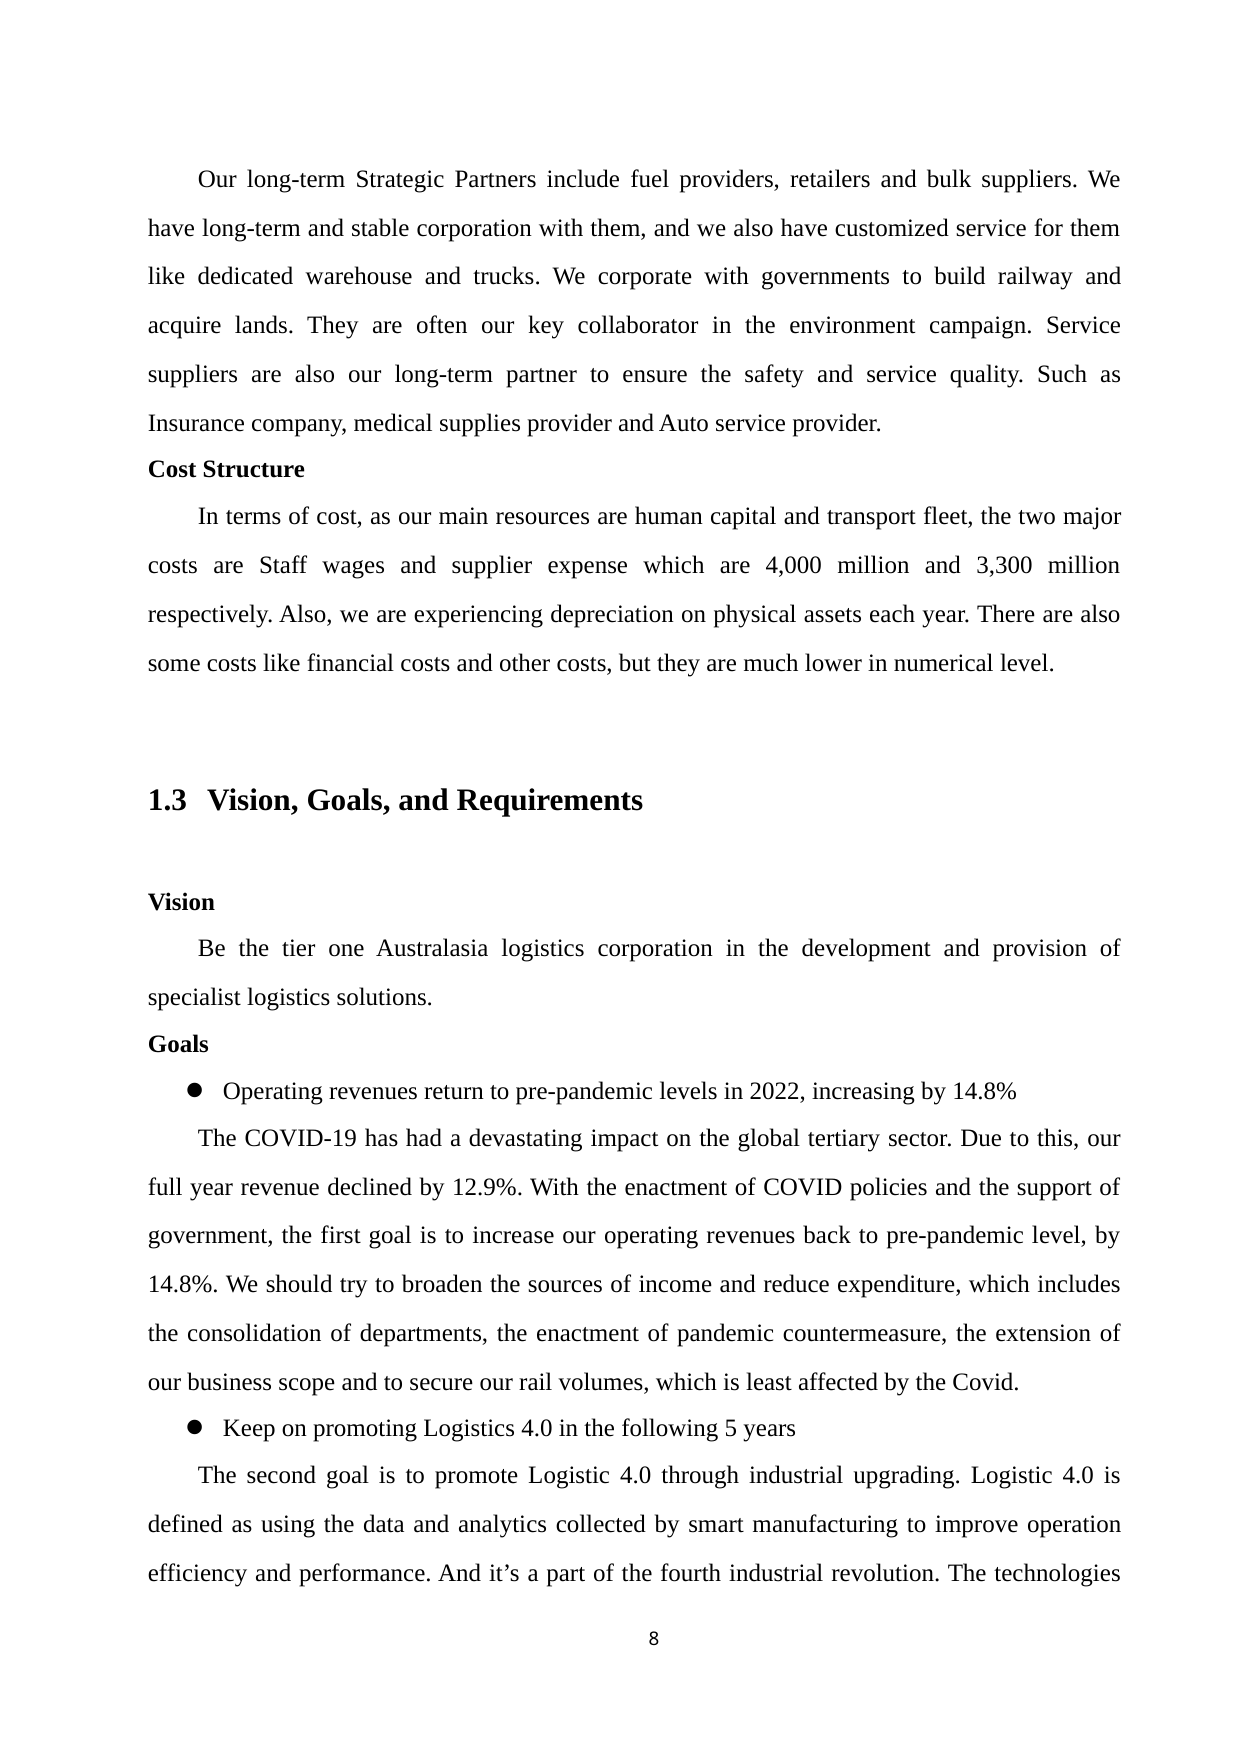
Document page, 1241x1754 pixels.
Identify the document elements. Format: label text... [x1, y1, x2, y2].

text Goals [148, 1027, 1122, 1060]
list Operating revenues return to pre-pandemic levels in 2022, increasing by 14.8% [185, 1074, 1122, 1107]
text Cost Structure [148, 453, 1122, 485]
text The COVID-19 has had a devastating impact on the global tertiary sector. Due to this, our full year revenue declined by 12.9%. With the enactment of COVID policies and the support of government, the first goal is to increase our operating revenues back to pre-pandemic level, by 14.8%. We should try to broaden the sources of income and reduce expenditure, which includes the consolidation of departments, the enactment of pandemic countermeasure, the extension of our business scope and to secure our rail volumes, which is least affected by the Covid. [148, 1121, 1122, 1397]
subtitle Vision, Goals, and Requirements [148, 767, 1122, 832]
text Be the tier one Australasia logistics corporation in the development and provision of specialist logistics solutions. [148, 932, 1122, 1013]
text Vision [148, 885, 1122, 917]
list Keep on promoting Logistics 4.0 in the following 5 years [185, 1412, 1122, 1444]
text Our long-term Strategic Partners include fuel providers, retailers and bulk suppliers. We have long-term and stable corporation with them, and we also have customized service for them like dedicated warehouse and trucks. We corporate with governments to build railway and acquire lands. They are often our key collaborator in the environment campaign. Service suppliers are also our long-term partner to ensure the safety and service quality. Such as Insurance company, medical supplies provider and Auto service provider. [148, 162, 1122, 438]
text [148, 1458, 1122, 1588]
text In terms of cost, as our main resources are human capital and transport fleet, the two major costs are Staff wages and supplier expense which are 4,000 million and 3,300 million respectively. Also, we are experiencing depreciation on physical assets each year. There are also some costs like financial costs and other costs, but they are much lower in numerical level. [148, 499, 1122, 678]
